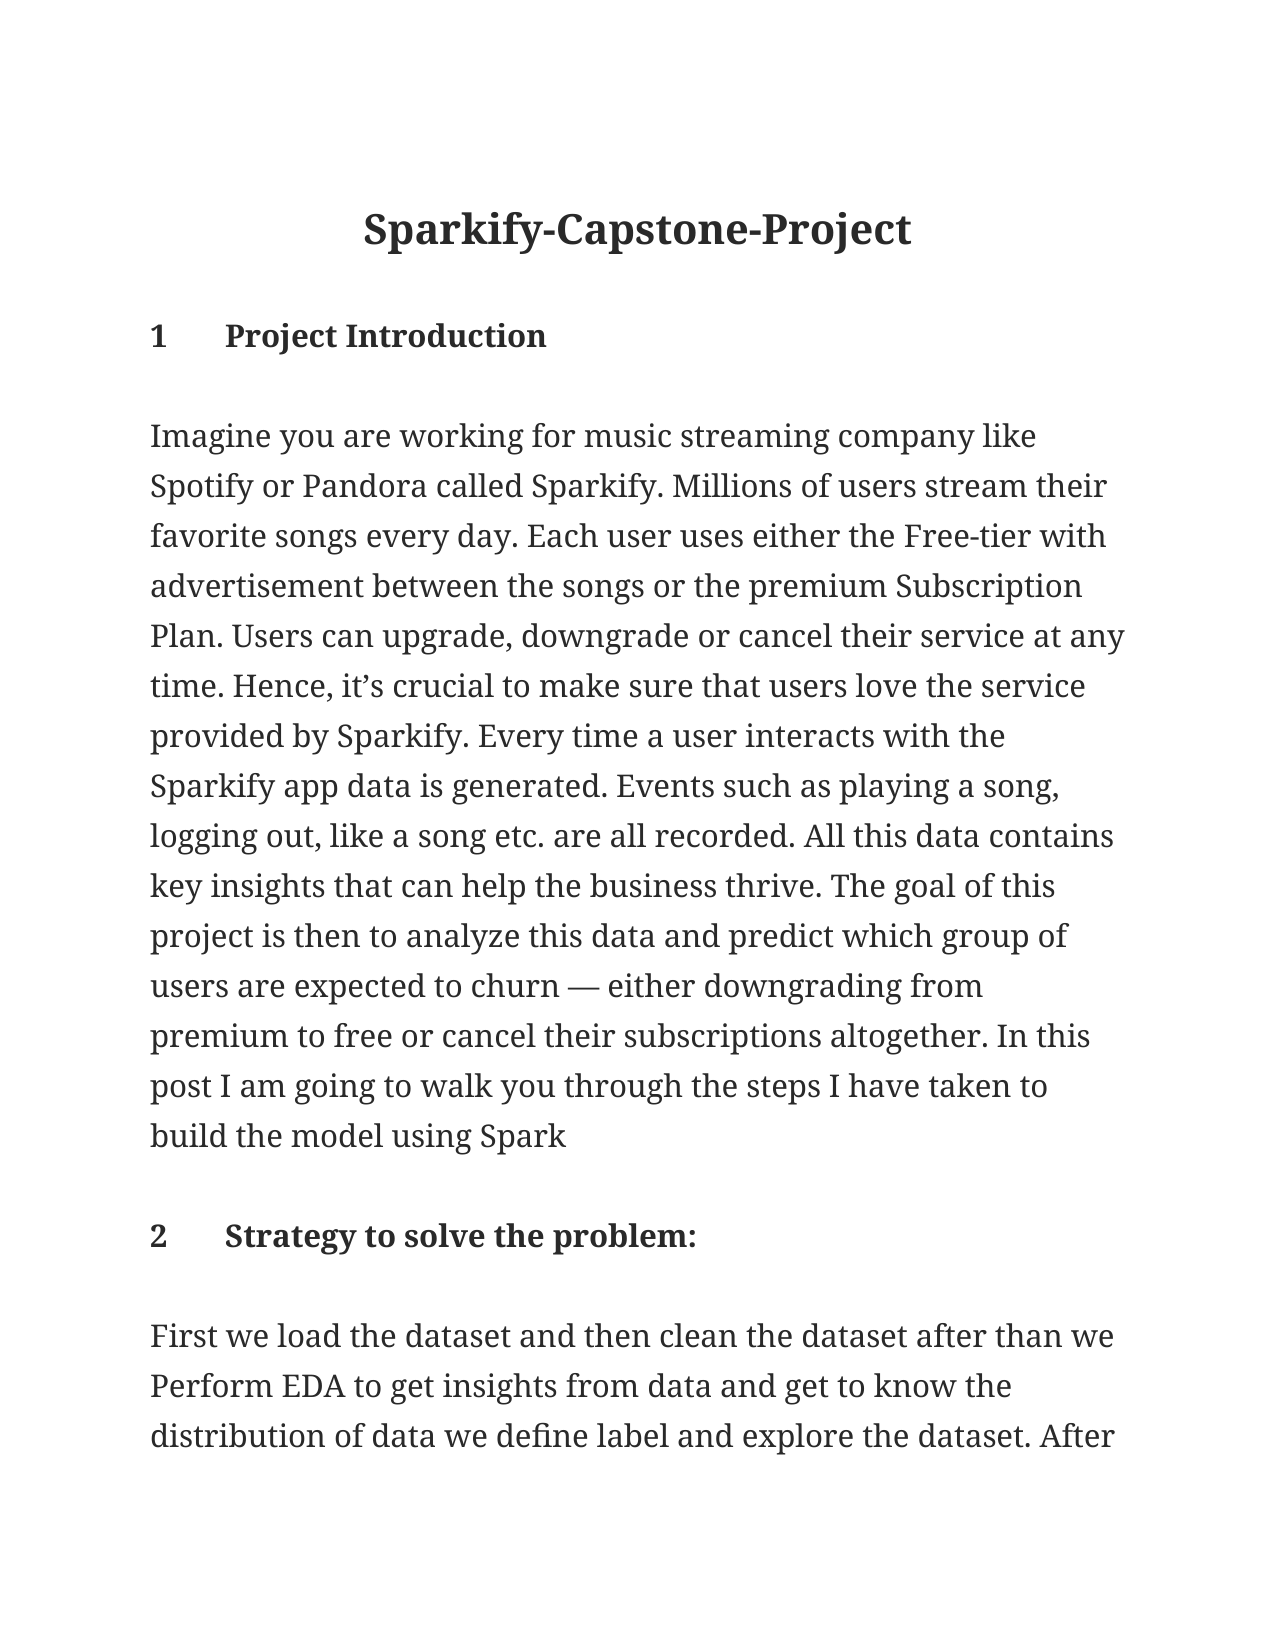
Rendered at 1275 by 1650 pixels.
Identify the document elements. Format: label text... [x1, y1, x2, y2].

text Imagine you are working for music streaming company like Spotify or Pandora called Sparkify. Millions of users stream their favorite songs every day. Each user uses either the Free-tier with advertisement between the songs or the premium Subscription Plan. Users can upgrade, downgrade or cancel their service at any time. Hence, it’s crucial to make sure that users love the service provided by Sparkify. Every time a user interacts with the Sparkify app data is generated. Events such as playing a song, logging out, like a song etc. are all recorded. All this data contains key insights that can help the business thrive. The goal of this project is then to analyze this data and predict which group of users are expected to churn — either downgrading from premium to free or cancel their subscriptions altogether. In this post I am going to walk you through the steps I have taken to build the model using Spark [150, 407, 1125, 1157]
text 1 Project Introduction [150, 307, 1125, 357]
text Sparkify-Capstone-Project [150, 200, 1125, 257]
text 2 Strategy to solve the problem: [150, 1207, 1125, 1257]
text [150, 1307, 1125, 1457]
